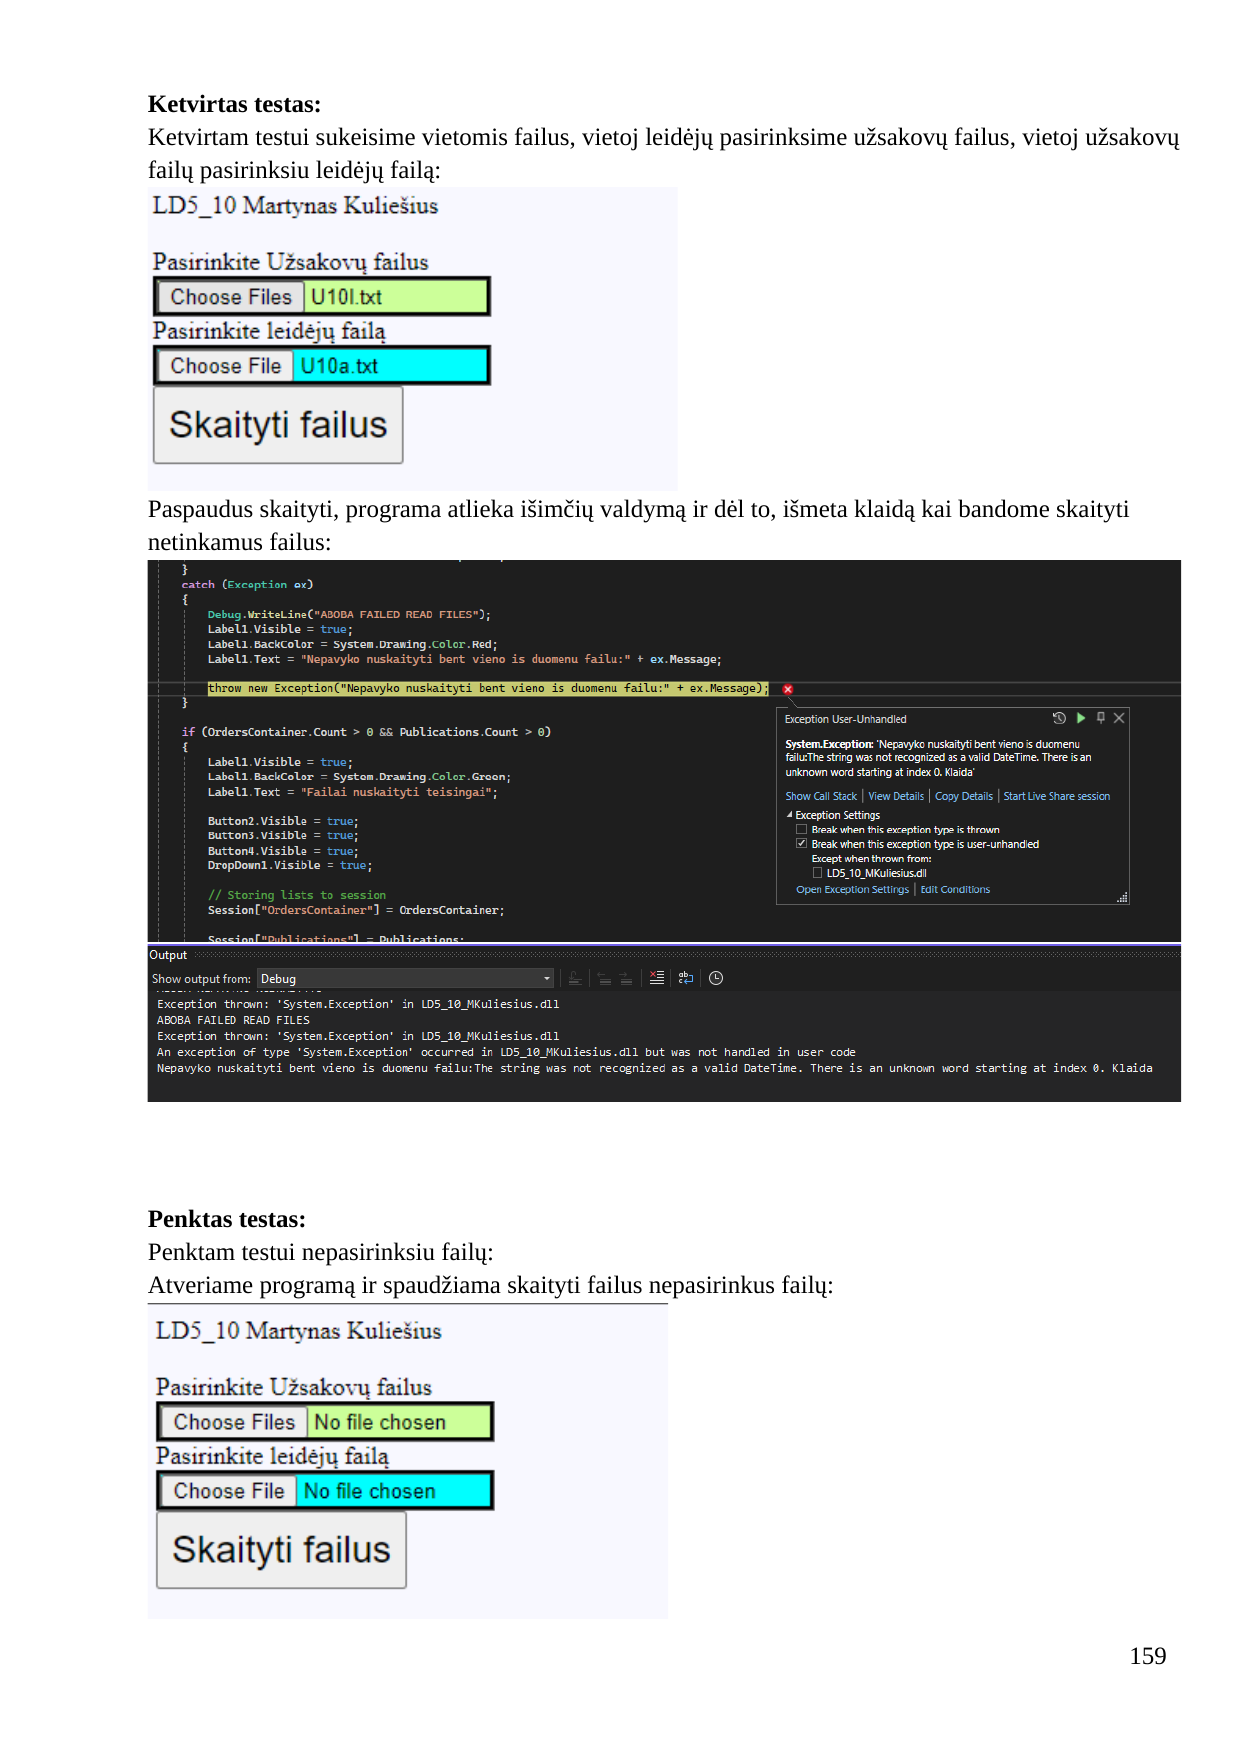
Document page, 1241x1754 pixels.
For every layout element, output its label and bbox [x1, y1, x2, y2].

picture [147, 1303, 669, 1619]
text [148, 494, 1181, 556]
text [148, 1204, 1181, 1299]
picture [147, 560, 1182, 942]
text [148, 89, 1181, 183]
picture [147, 187, 678, 491]
picture [147, 944, 1182, 1102]
